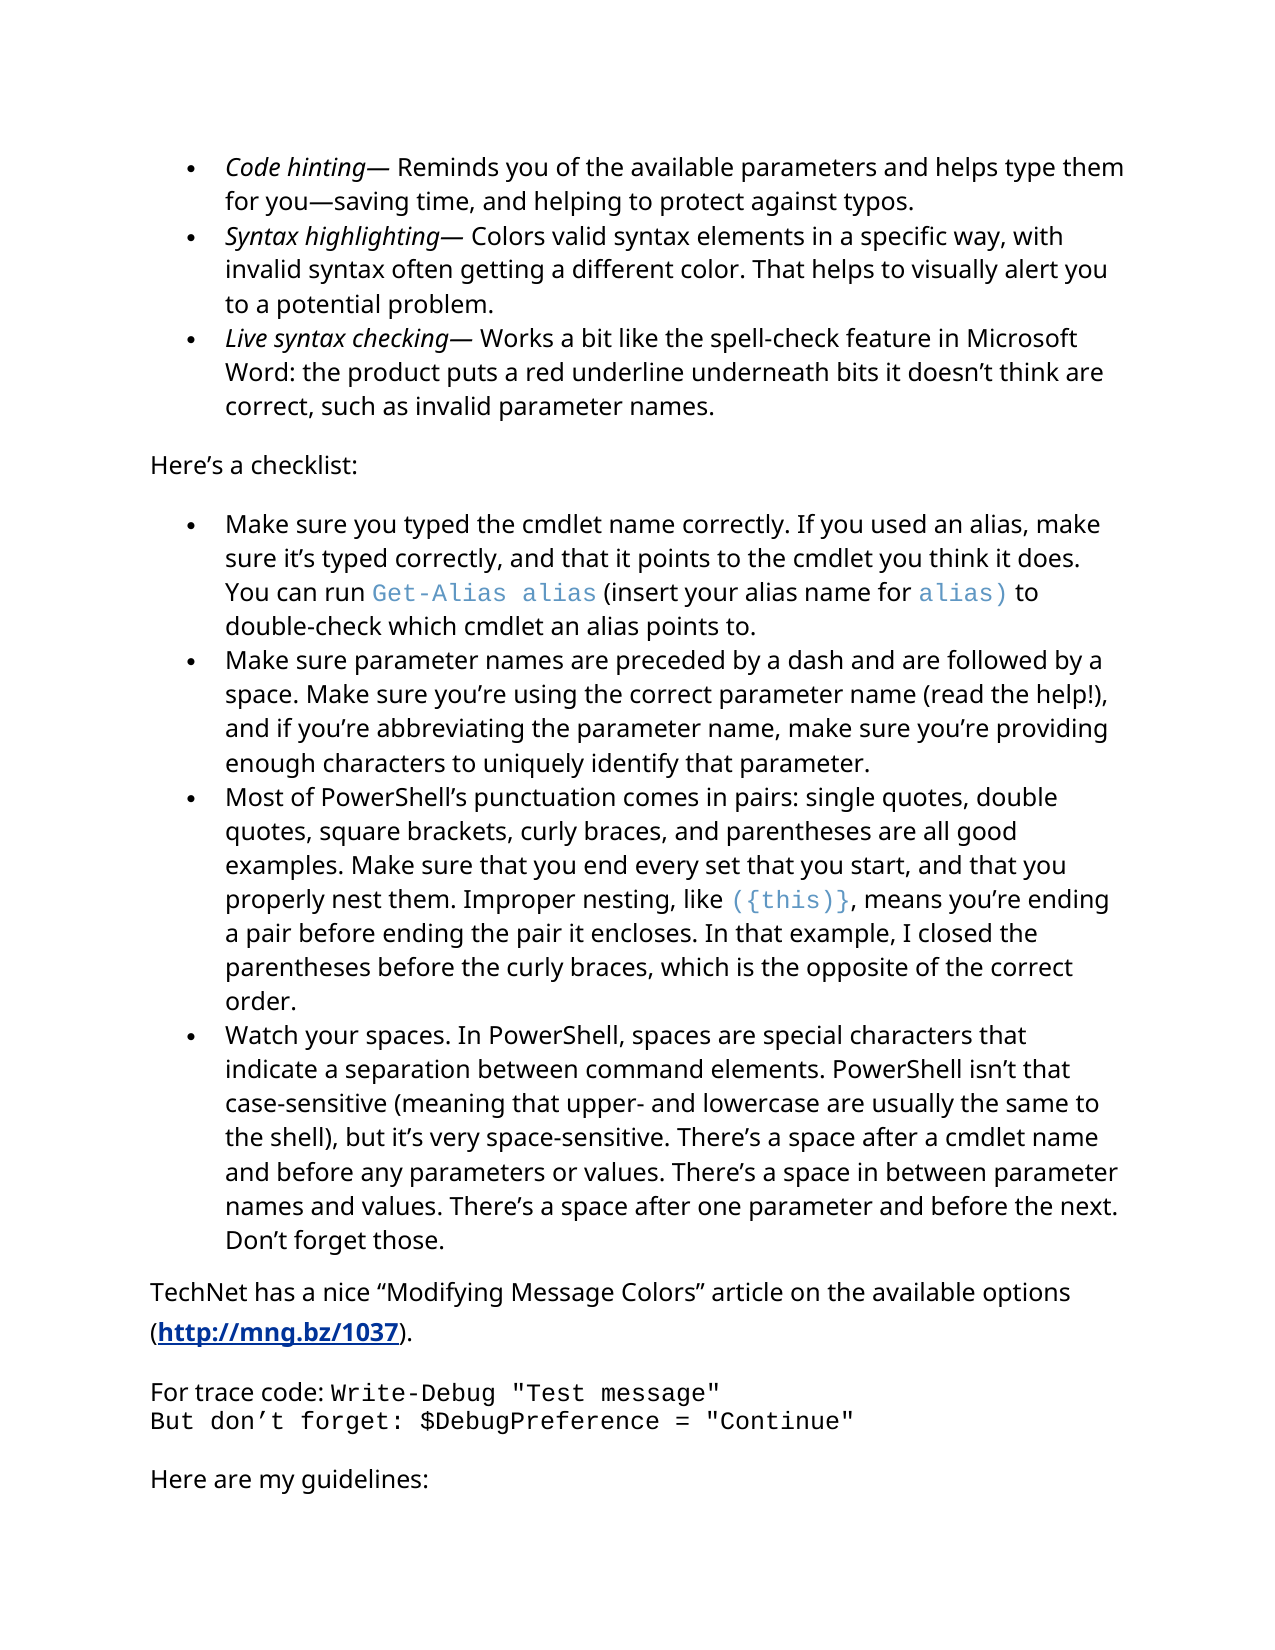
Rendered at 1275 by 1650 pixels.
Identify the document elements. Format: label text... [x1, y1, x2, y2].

list Most of PowerShell’s punctuation comes in pairs: single quotes, double quotes, square brackets, curly braces, and parentheses are all good examples. Make sure that you end every set that you start, and that you properly nest them. Improper nesting, like ({this)}, means you’re ending a pair before ending the pair it encloses. In that example, I closed the parentheses before the curly braces, which is the opposite of the correct order. [187, 779, 1125, 1018]
text Here are my guidelines: [150, 1462, 1125, 1496]
list Watch your spaces. In PowerShell, spaces are special characters that indicate a separation between command elements. PowerShell isn’t that case-sensitive (meaning that upper- and lowercase are usually the same to the shell), but it’s very space-sensitive. There’s a space after a cmdlet name and before any parameters or values. There’s a space in between parameter names and values. There’s a space after one parameter and before the next. Don’t forget those. [187, 1018, 1125, 1256]
text TechNet has a nice “Modifying Message Colors” article on the available options (http://mng.bz/1037). [150, 1275, 1125, 1348]
list Make sure you typed the cmdlet name correctly. If you used an alias, make sure it’s typed correctly, and that it points to the cmdlet you think it does. You can run Get-Alias alias (insert your alias name for alias) to double-check which cmdlet an alias points to. [187, 507, 1125, 643]
list Syntax highlighting— Colors valid syntax elements in a specific way, with invalid syntax often getting a different color. That helps to visually alert you to a potential problem. [187, 218, 1125, 320]
text But don’t forget: $DebugPreference = "Continue" [150, 1408, 1125, 1437]
list Live syntax checking— Works a bit like the spell-check feature in Microsoft Word: the product puts a red underline underneath bits it doesn’t think are correct, such as invalid parameter names. [187, 320, 1125, 422]
text Here’s a checklist: [150, 447, 1125, 482]
list Code hinting— Reminds you of the available parameters and helps type them for you—saving time, and helping to protect against typos. [187, 150, 1125, 218]
list Make sure parameter names are preceded by a dash and are followed by a space. Make sure you’re using the correct parameter name (read the help!), and if you’re abbreviating the parameter name, make sure you’re providing enough characters to uniquely identify that parameter. [187, 643, 1125, 779]
text For trace code: Write-Debug "Test message" [331, 1374, 1125, 1408]
